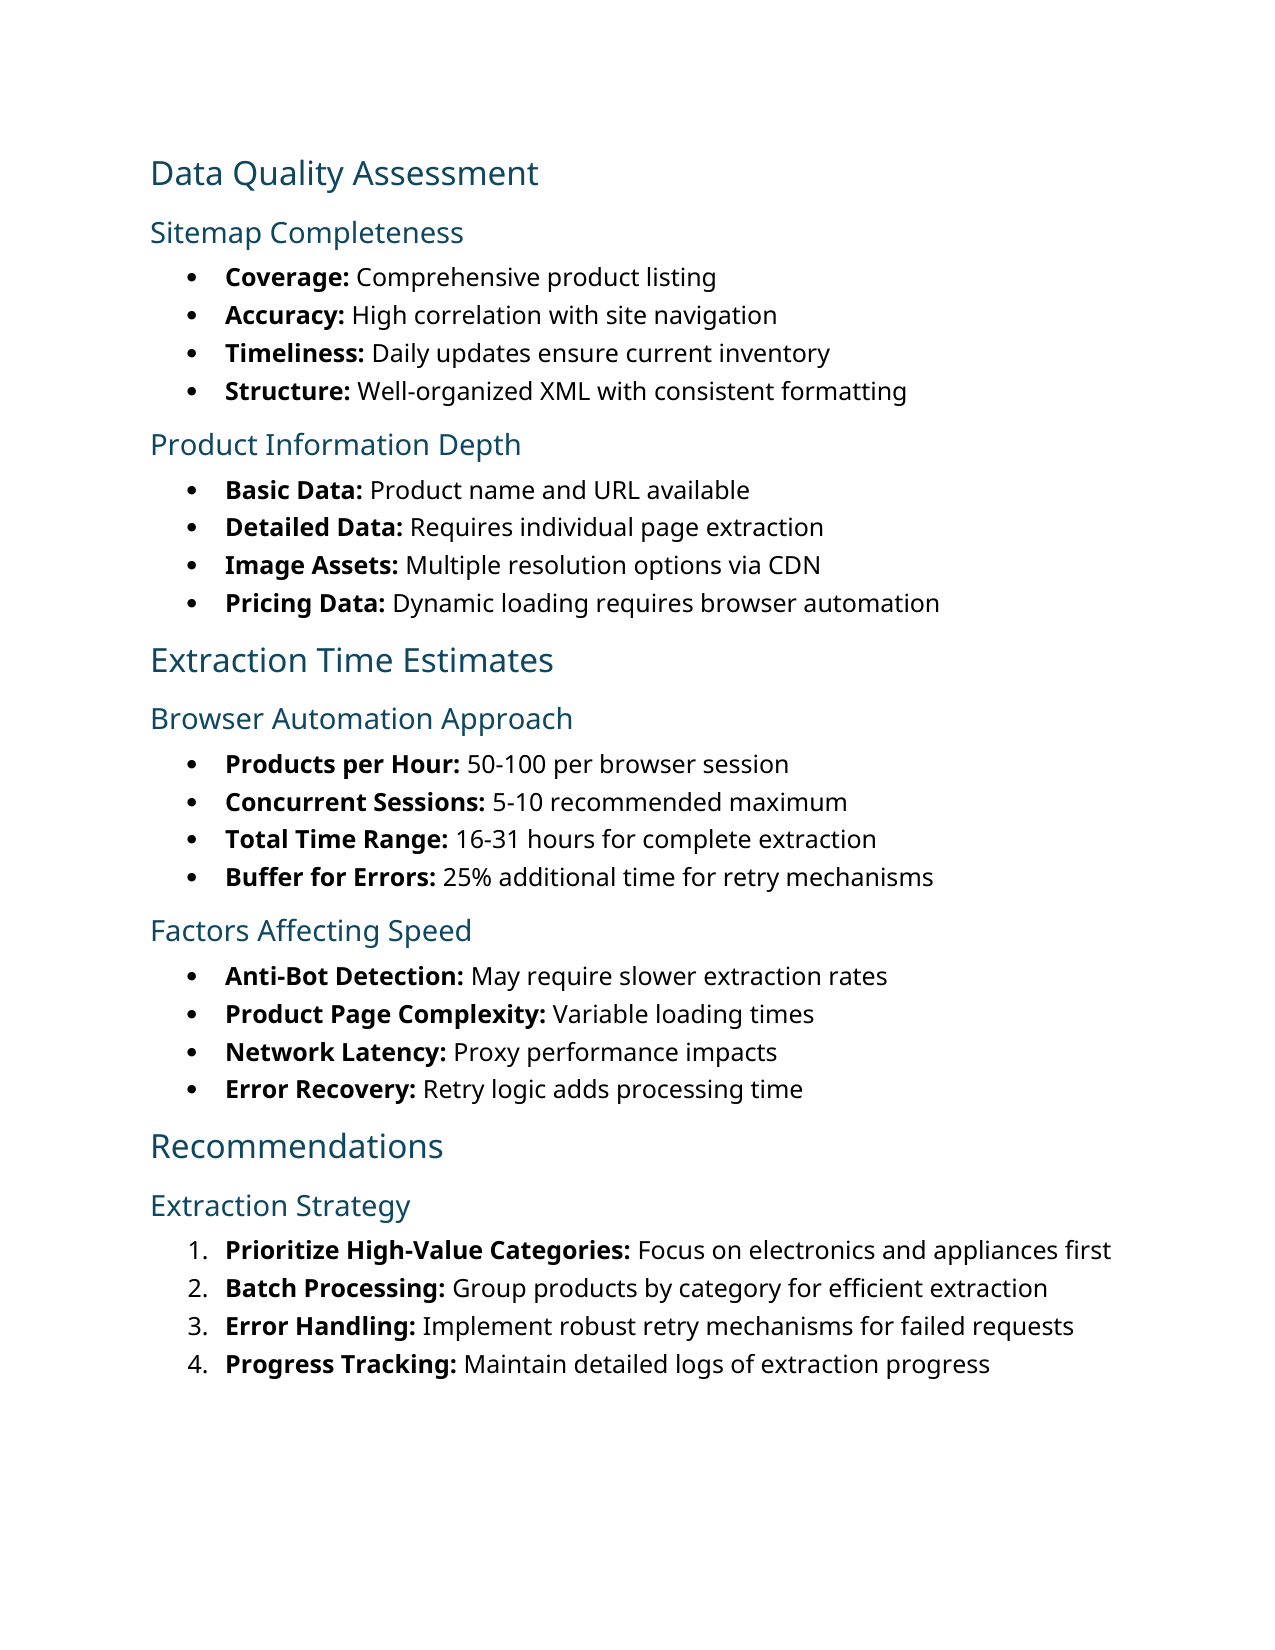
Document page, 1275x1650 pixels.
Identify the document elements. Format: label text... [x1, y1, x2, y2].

subtitle Sitemap Completeness [150, 212, 1125, 252]
list Buffer for Errors: 25% additional time for retry mechanisms [187, 860, 1125, 894]
subtitle Browser Automation Approach [150, 698, 1125, 738]
list Concurrent Sessions: 5-10 recommended maximum [187, 784, 1125, 818]
list Detailed Data: Requires individual page extraction [187, 510, 1125, 544]
list Products per Hour: 50-100 per browser session [187, 747, 1125, 781]
list Timeliness: Daily updates ensure current inventory [187, 336, 1125, 370]
subtitle Recommendations [150, 1123, 1125, 1168]
subtitle Extraction Time Estimates [150, 636, 1125, 682]
list Accuracy: High correlation with site navigation [187, 298, 1125, 332]
list Structure: Well-organized XML with consistent formatting [187, 373, 1125, 408]
subtitle Data Quality Assessment [150, 150, 1125, 195]
list Network Latency: Proxy performance impacts [187, 1034, 1125, 1068]
subtitle Factors Affecting Speed [150, 911, 1125, 950]
list Progress Tracking: Maintain detailed logs of extraction progress [187, 1346, 1125, 1381]
list Image Assets: Multiple resolution options via CDN [187, 548, 1125, 582]
list Coverage: Comprehensive product listing [187, 260, 1125, 294]
list Basic Data: Product name and URL available [187, 472, 1125, 506]
subtitle Product Information Depth [150, 424, 1125, 464]
list Product Page Complexity: Variable loading times [187, 997, 1125, 1031]
list Error Handling: Implement robust retry mechanisms for failed requests [187, 1309, 1125, 1343]
list Error Recovery: Retry logic adds processing time [187, 1072, 1125, 1106]
list Total Time Range: 16-31 hours for complete extraction [187, 822, 1125, 856]
subtitle Extraction Strategy [150, 1185, 1125, 1225]
list Anti-Bot Detection: May require slower extraction rates [187, 959, 1125, 993]
list Prioritize High-Value Categories: Focus on electronics and appliances first [187, 1233, 1125, 1267]
list Pricing Data: Dynamic loading requires browser automation [187, 586, 1125, 620]
list Batch Processing: Group products by category for efficient extraction [187, 1271, 1125, 1305]
